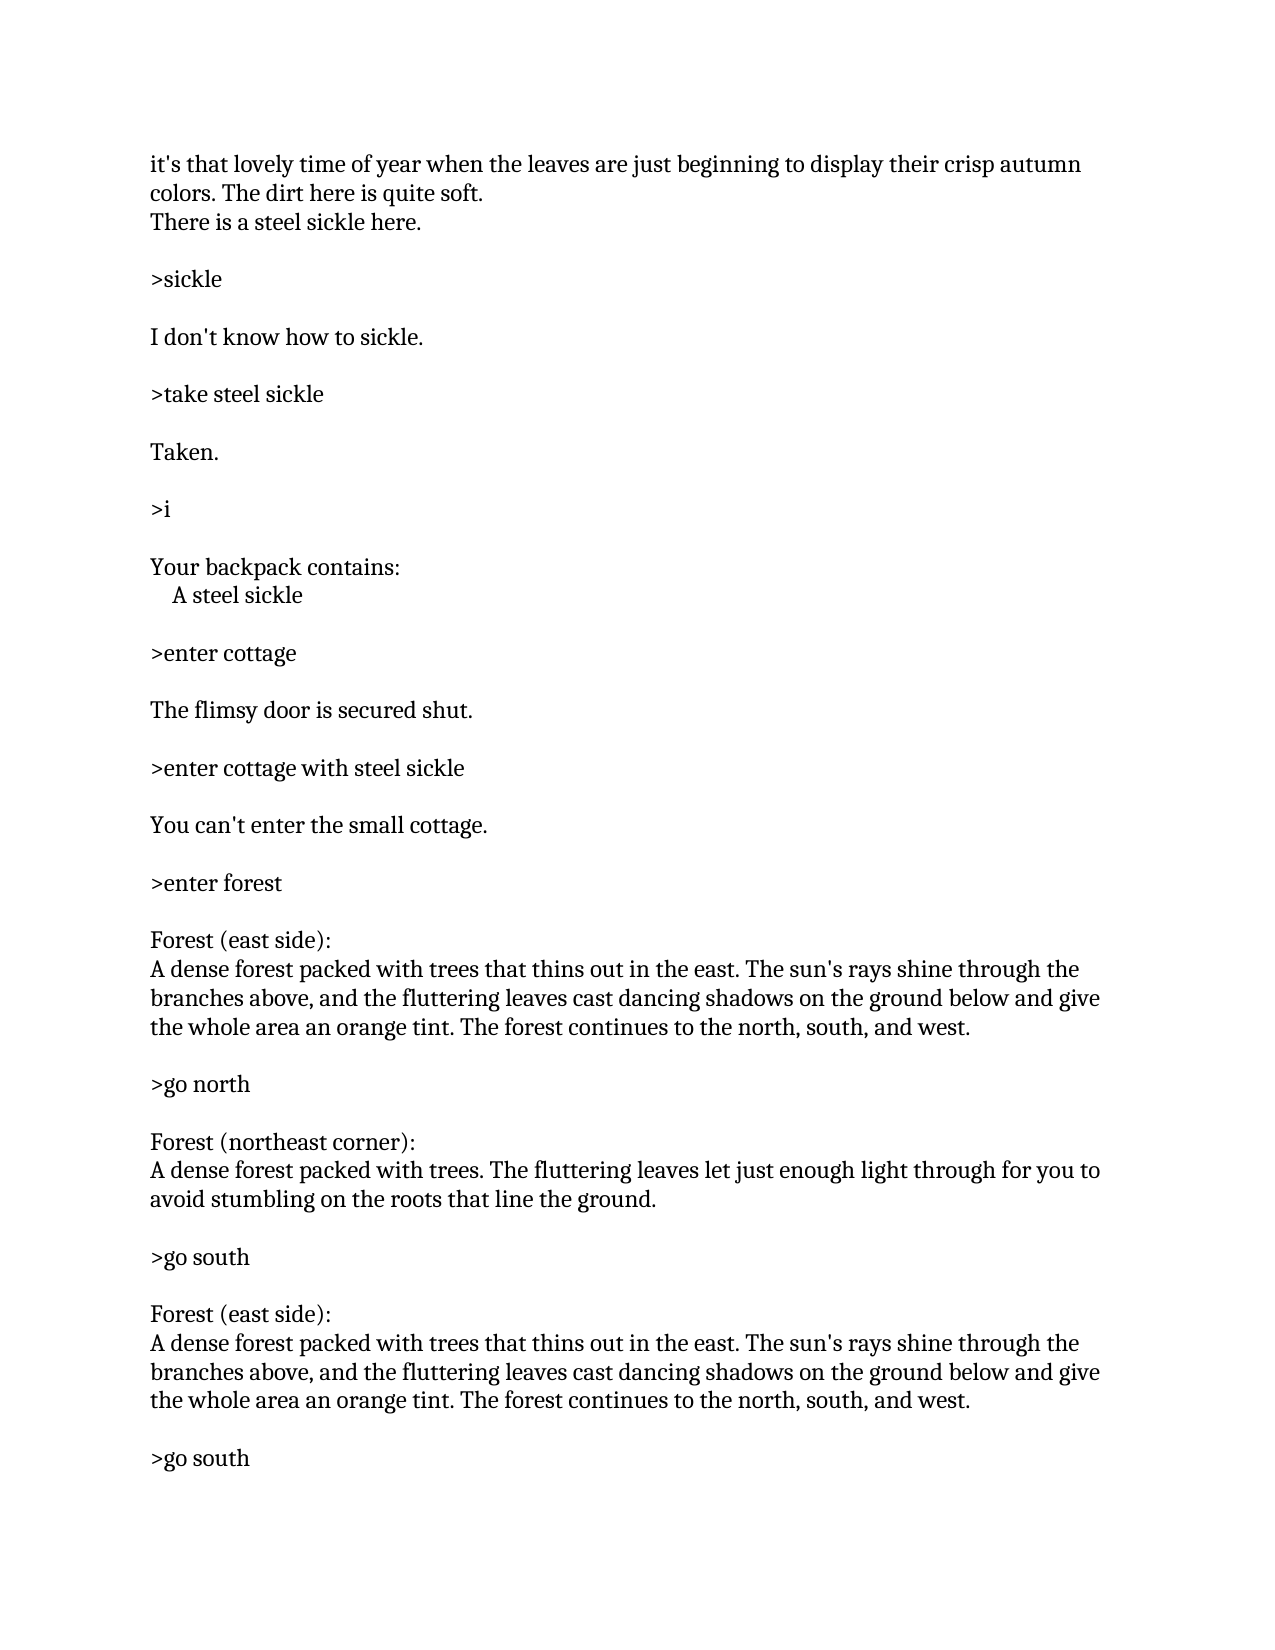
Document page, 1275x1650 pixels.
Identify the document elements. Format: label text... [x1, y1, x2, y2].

text >go north [150, 1070, 1125, 1099]
text A steel sickle [150, 581, 1125, 610]
text >go south [150, 1242, 1125, 1271]
text A dense forest packed with trees. The fluttering leaves let just enough light through for you to avoid stumbling on the roots that line the ground. [150, 1156, 1125, 1214]
text You can't enter the small cottage. [150, 811, 1125, 840]
text Forest (east side): [150, 926, 1125, 955]
text There is a steel sickle here. [150, 207, 1125, 236]
text >enter forest [150, 869, 1125, 897]
text >enter cottage [150, 639, 1125, 667]
text Forest (east side): [150, 1300, 1125, 1329]
text A dense forest packed with trees that thins out in the east. The sun's rays shine through the branches above, and the fluttering leaves cast dancing shadows on the ground below and give the whole area an orange tint. The forest continues to the north, south, and west. [150, 1329, 1125, 1415]
text Your backpack contains: [150, 552, 1125, 581]
text >take steel sickle [150, 380, 1125, 409]
text A dense forest packed with trees that thins out in the east. The sun's rays shine through the branches above, and the fluttering leaves cast dancing shadows on the ground below and give the whole area an orange tint. The forest continues to the north, south, and west. [150, 955, 1125, 1041]
text >i [150, 495, 1125, 524]
text The flimsy door is secured shut. [150, 696, 1125, 725]
text >go south [150, 1444, 1125, 1472]
text I don't know how to sickle. [150, 322, 1125, 351]
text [150, 150, 1125, 207]
text Taken. [150, 437, 1125, 466]
text >sickle [150, 265, 1125, 294]
text >enter cottage with steel sickle [150, 754, 1125, 782]
text Forest (northeast corner): [150, 1127, 1125, 1156]
